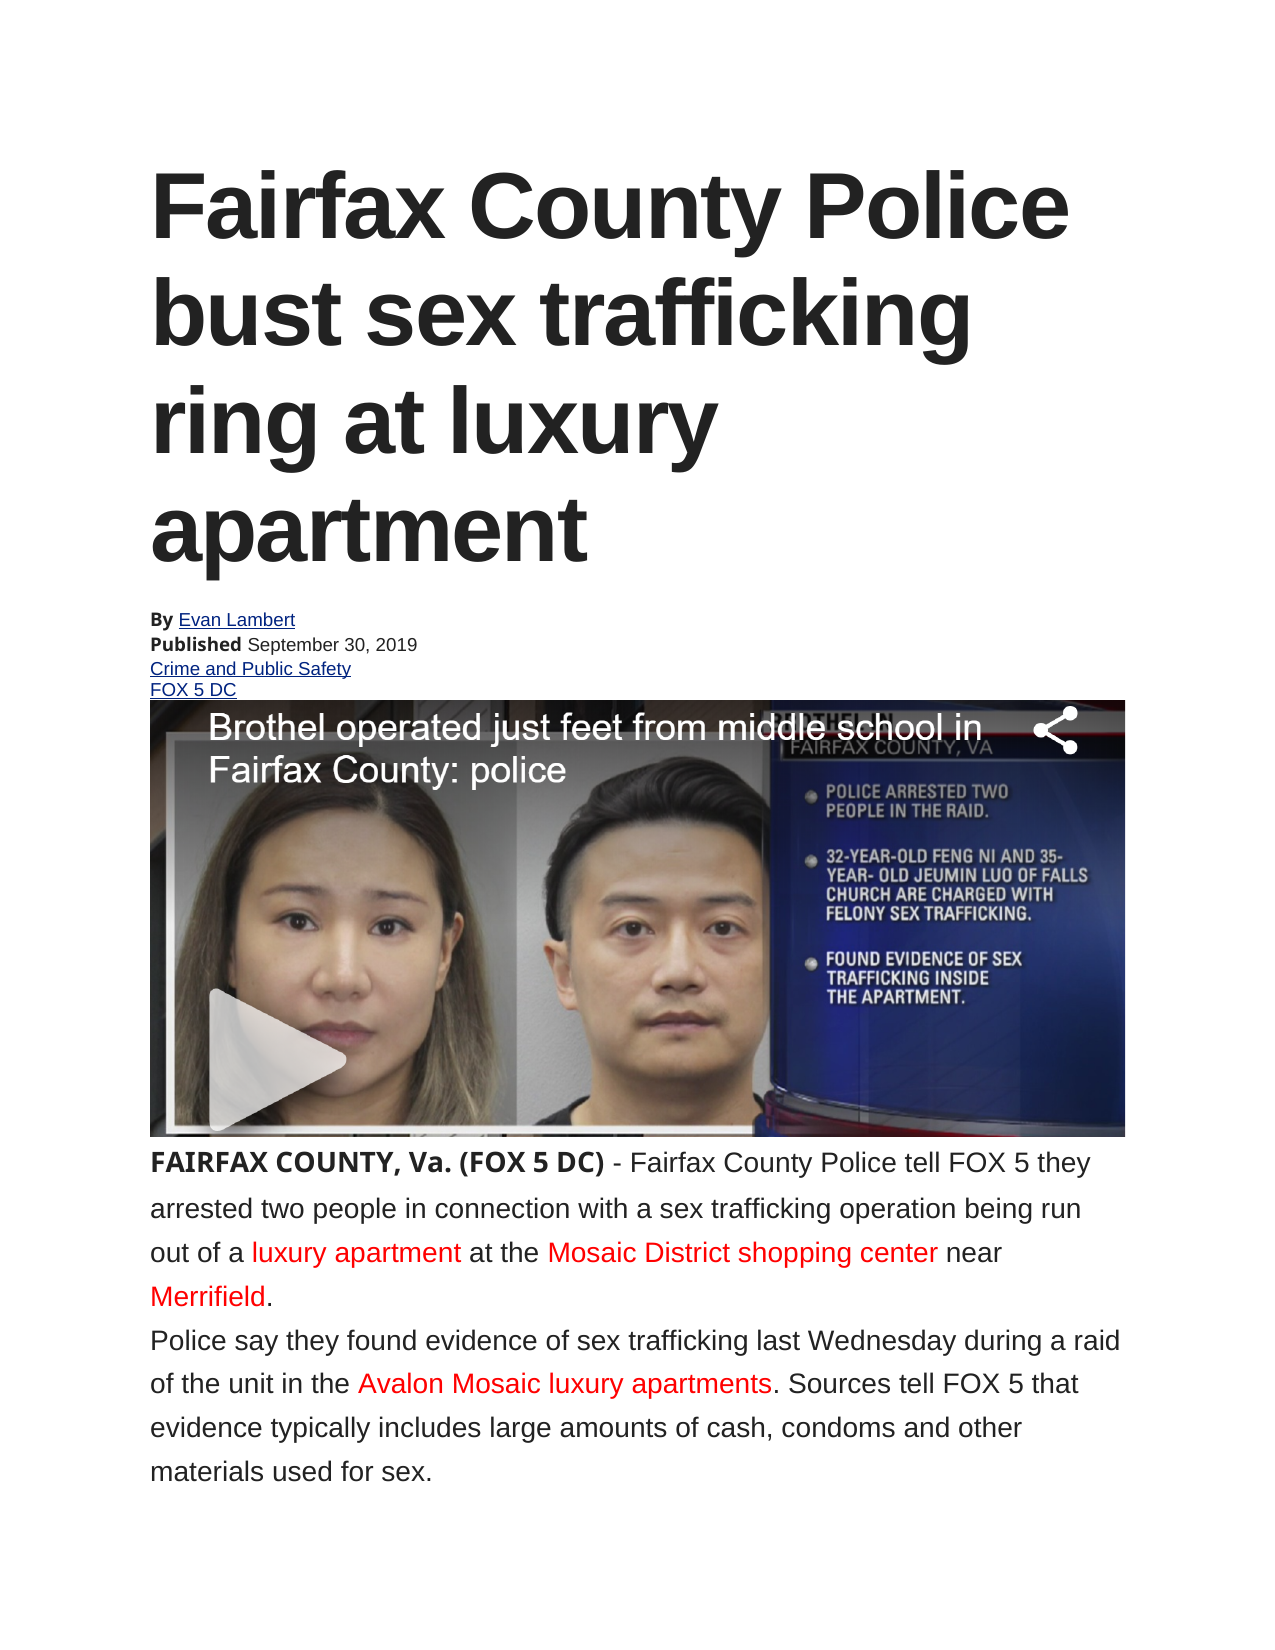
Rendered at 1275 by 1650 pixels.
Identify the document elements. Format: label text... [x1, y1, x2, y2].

text Published September 30, 2019 [150, 632, 1125, 657]
text FAIRFAX COUNTY, Va. (FOX 5 DC) - Fairfax County Police tell FOX 5 they arrested two people in connection with a sex trafficking operation being run out of a luxury apartment at the Mosaic District shopping center near Merrifield. [150, 1137, 1125, 1312]
text Crime and Public Safety [150, 657, 1125, 679]
text Police say they found evidence of sex trafficking last Wednesday during a raid of the unit in the Avalon Mosaic luxury apartments. Sources tell FOX 5 that evidence typically includes large amounts of cash, condoms and other materials used for sex. [150, 1312, 1125, 1487]
text FOX 5 DC [150, 679, 1125, 700]
text Fairfax County Police bust sex trafficking ring at luxury apartment [150, 150, 1125, 581]
picture [150, 700, 1125, 1137]
text By Evan Lambert [150, 606, 1125, 632]
